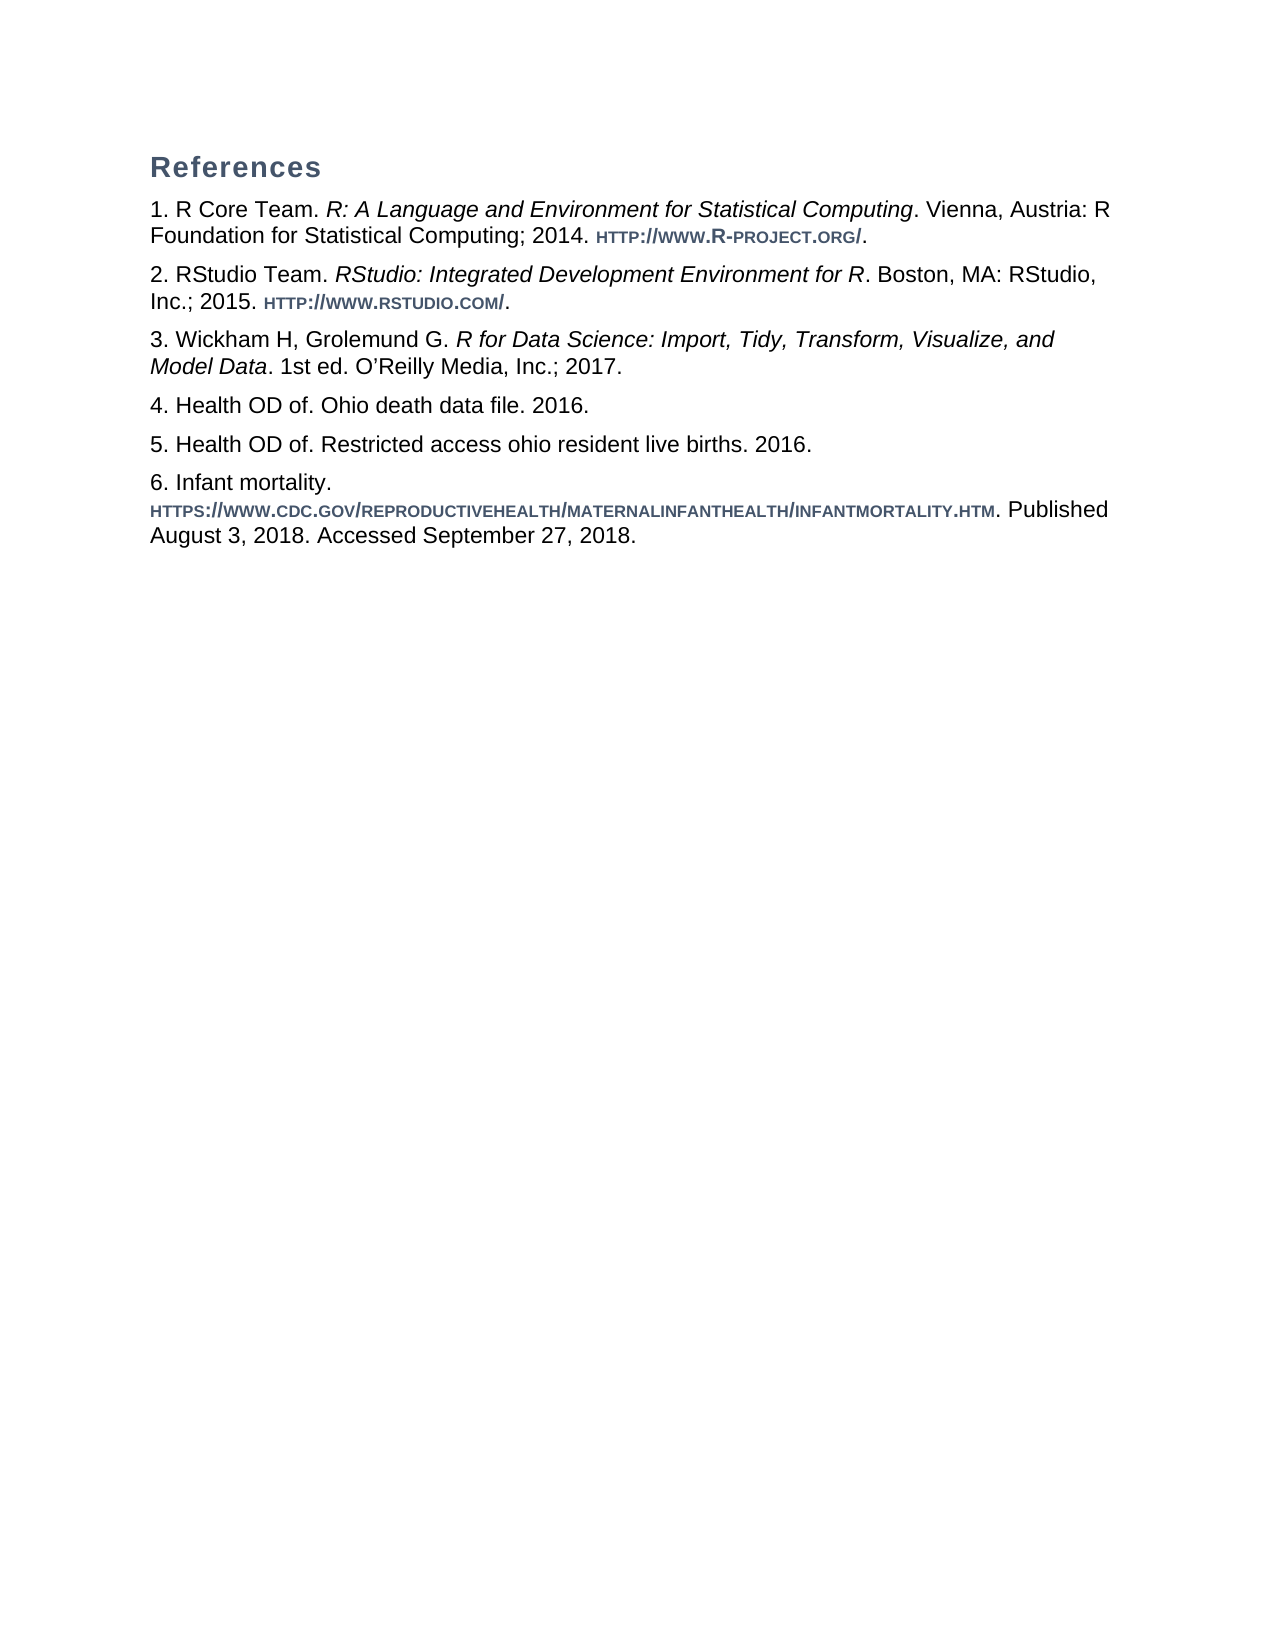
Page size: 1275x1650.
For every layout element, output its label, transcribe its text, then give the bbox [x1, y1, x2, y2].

text 5. Health OD of. Restricted access ohio resident live births. 2016. [150, 431, 1125, 457]
text 6. Infant mortality. https://www.cdc.gov/reproductivehealth/maternalinfanthealth/infantmortality.htm. Published August 3, 2018. Accessed September 27, 2018. [150, 469, 1125, 548]
text 1. R Core Team. R: A Language and Environment for Statistical Computing. Vienna, Austria: R Foundation for Statistical Computing; 2014. http://www.R-project.org/. [150, 196, 1125, 249]
subtitle References [150, 150, 1125, 183]
text 4. Health OD of. Ohio death data file. 2016. [150, 392, 1125, 418]
text 2. RStudio Team. RStudio: Integrated Development Environment for R. Boston, MA: RStudio, Inc.; 2015. http://www.rstudio.com/. [150, 261, 1125, 314]
text 3. Wickham H, Grolemund G. R for Data Science: Import, Tidy, Transform, Visualize, and Model Data. 1st ed. O’Reilly Media, Inc.; 2017. [150, 326, 1125, 379]
